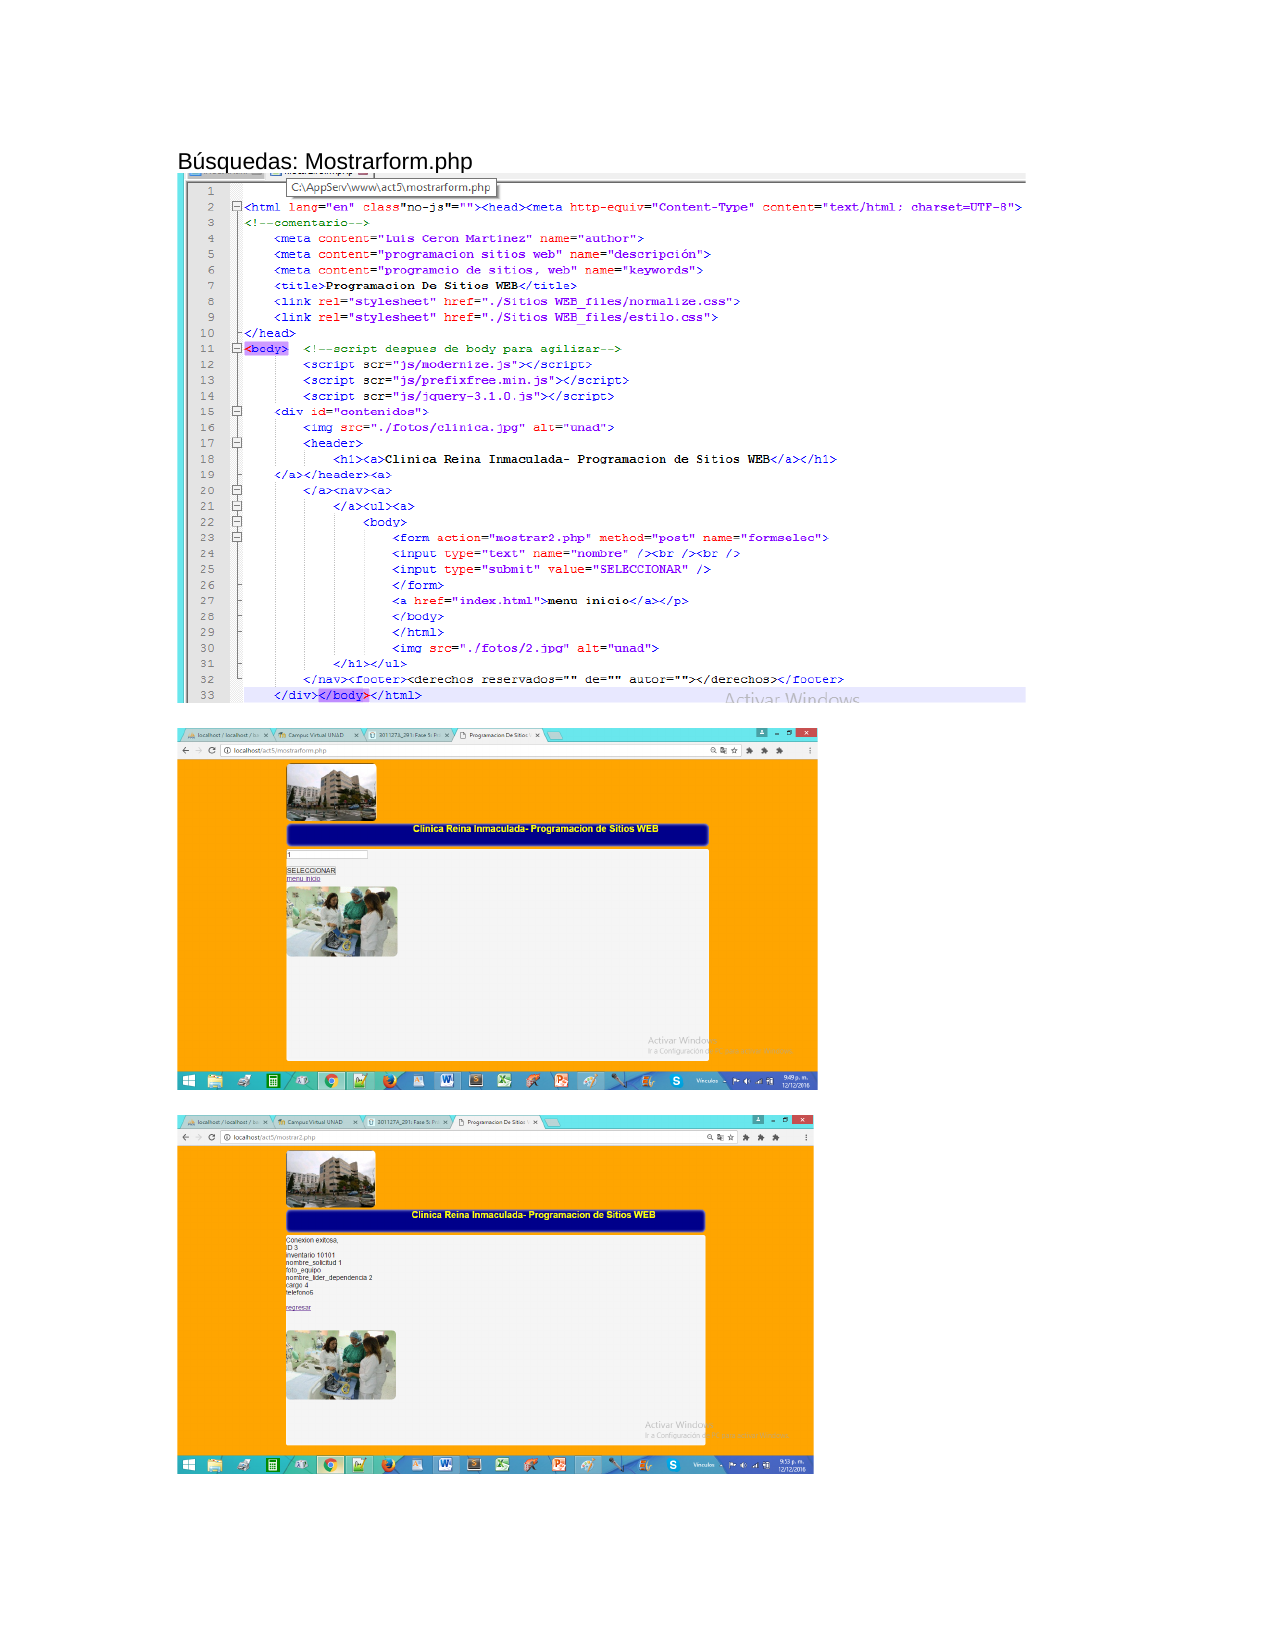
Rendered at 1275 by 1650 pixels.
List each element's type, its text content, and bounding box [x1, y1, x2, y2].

picture [177, 173, 1026, 703]
picture [177, 728, 818, 1090]
text Búsquedas: Mostrarform.php [177, 148, 1098, 174]
picture [177, 1115, 814, 1474]
